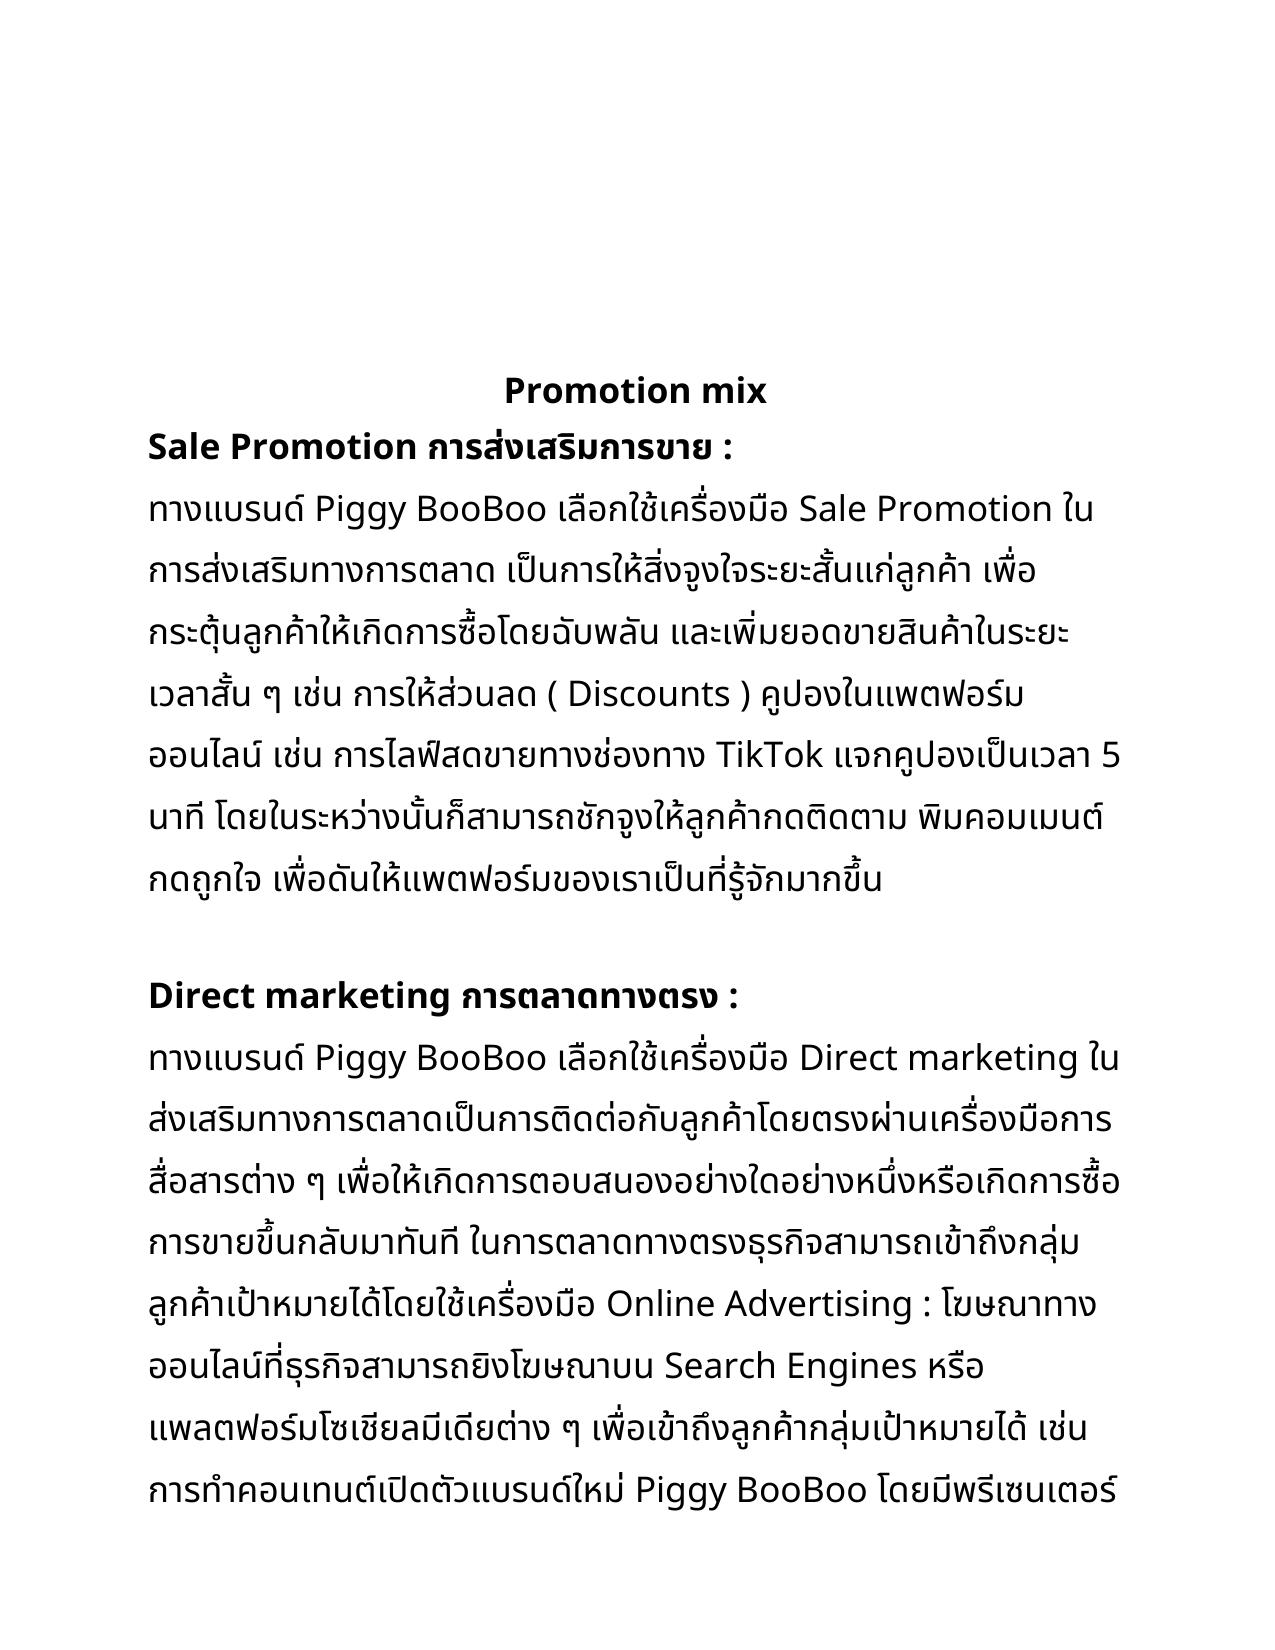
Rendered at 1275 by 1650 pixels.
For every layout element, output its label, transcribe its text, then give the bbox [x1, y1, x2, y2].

list ทางแบรนด์ Piggy BooBoo เลือกใช้เครื่องมือ Sale Promotion ในการส่งเสริมทางการตลาด เป็นการให้สิ่งจูงใจระยะสั้นแก่ลูกค้า เพื่อกระตุ้นลูกค้าให้เกิดการซื้อโดยฉับพลัน และเพิ่มยอดขายสินค้าในระยะเวลาสั้น ๆ เช่น การให้ส่วนลด ( Discounts ) คูปองในแพตฟอร์มออนไลน์ เช่น การไลฟ์สดขายทางช่องทาง TikTok แจกคูปองเป็นเวลา 5 นาที โดยในระหว่างนั้นก็สามารถชักจูงให้ลูกค้ากดติดตาม พิมคอมเมนต์ กดถูกใจ เพื่อดันให้แพตฟอร์มของเราเป็นที่รู้จักมากขึ้น [148, 483, 1122, 907]
list Promotion mix [148, 366, 1122, 414]
list Direct marketing การตลาดทางตรง : [148, 970, 1122, 1024]
list Sale Promotion การส่งเสริมการขาย : [148, 421, 1122, 475]
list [148, 1032, 1122, 1518]
